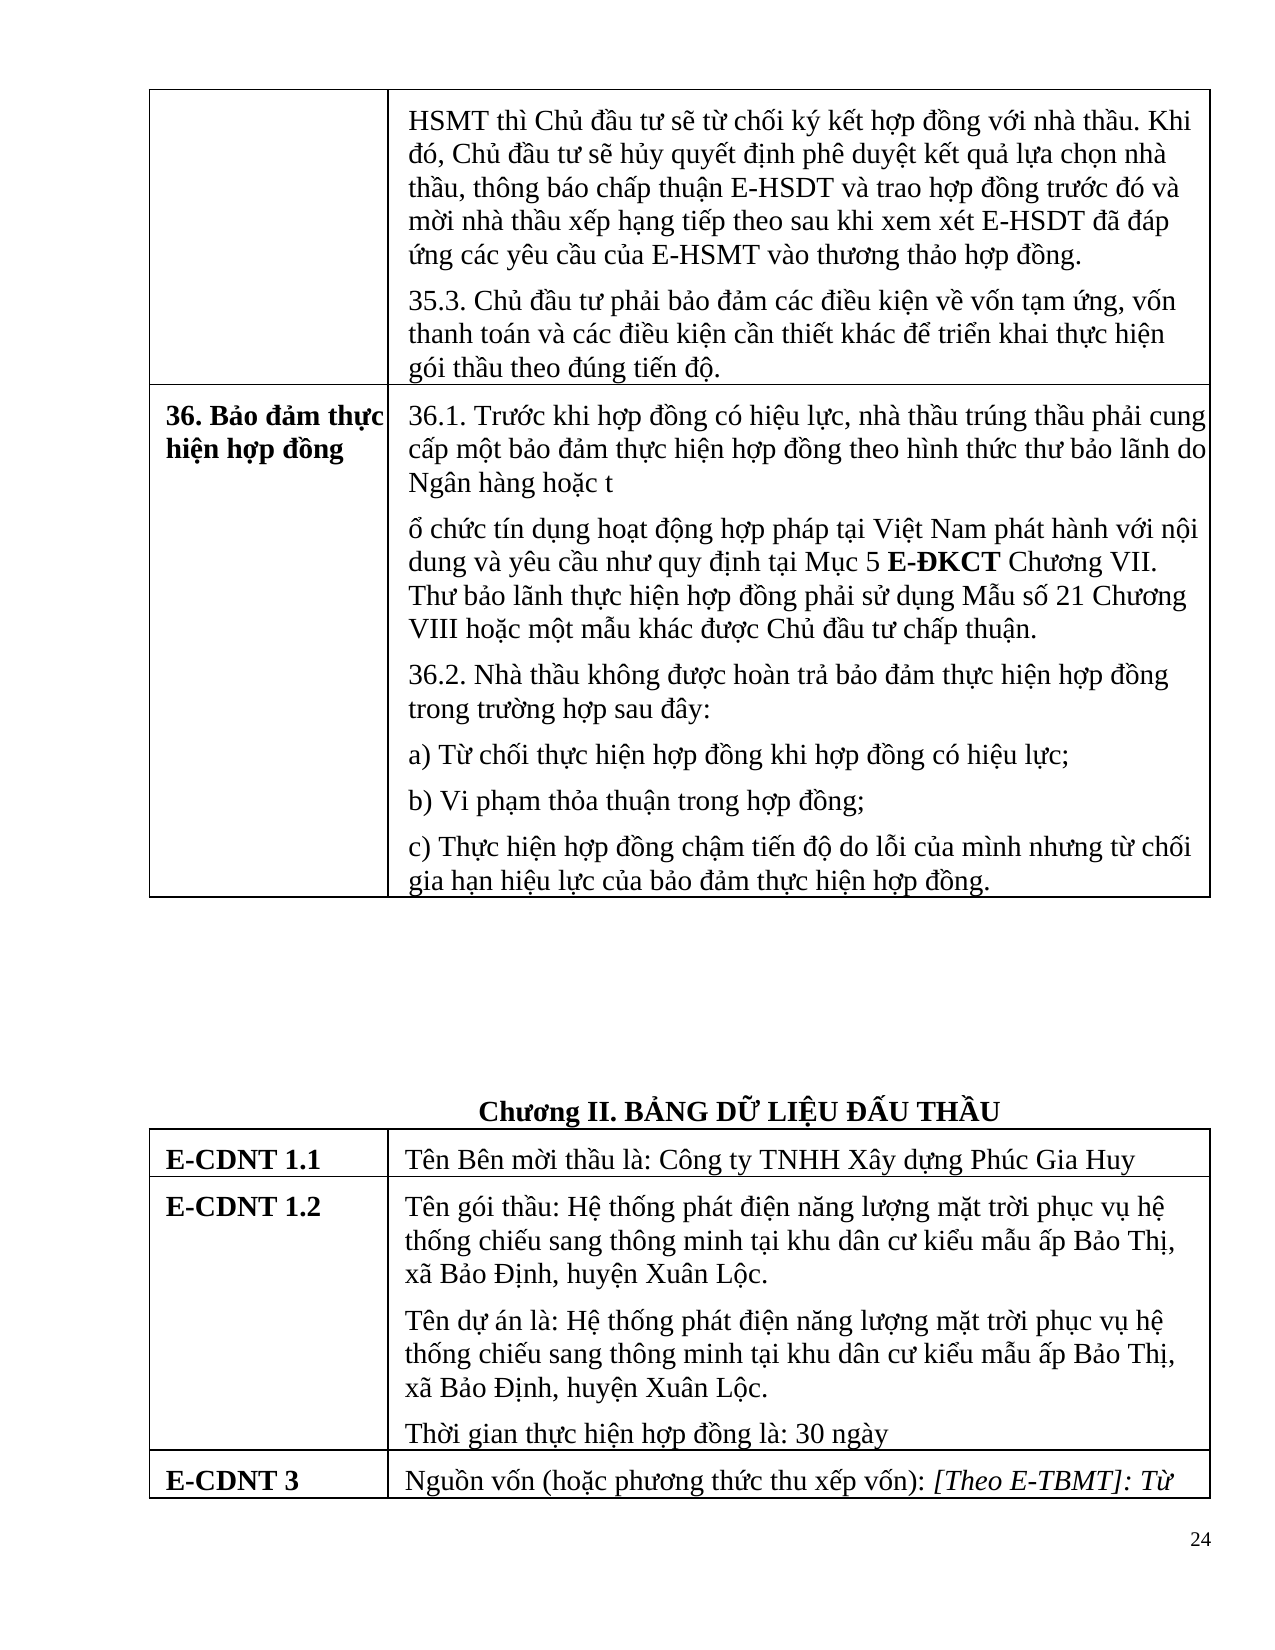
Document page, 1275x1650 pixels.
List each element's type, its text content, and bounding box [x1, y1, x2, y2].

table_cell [389, 90, 1209, 383]
table_cell 36.1. Trước khi hợp đồng có hiệu lực, nhà thầu trúng thầu phải cung cấp một bảo đảm thực hiện hợp đồng theo hình thức thư bảo lãnh do Ngân hàng hoặc t ổ chức tín dụng hoạt động hợp pháp tại Việt Nam phát hành với nội dung và yêu cầu như quy định tại Mục 5 E-ĐKCT Chương VII. Thư bảo lãnh thực hiện hợp đồng phải sử dụng Mẫu số 21 Chương VIII hoặc một mẫu khác được Chủ đầu tư chấp thuận. 36.2. Nhà thầu không được hoàn trả bảo đảm thực hiện hợp đồng trong trường hợp sau đây: a) Từ chối thực hiện hợp đồng khi hợp đồng có hiệu lực; b) Vi phạm thỏa thuận trong hợp đồng; c) Thực hiện hợp đồng chậm tiến độ do lỗi của mình nhưng từ chối gia hạn hiệu lực của bảo đảm thực hiện hợp đồng. [389, 385, 1209, 896]
table_header E-CDNT 1.1 [150, 1130, 387, 1176]
table_cell 36. Bảo đảm thực hiện hợp đồng [150, 385, 387, 896]
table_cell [150, 90, 387, 383]
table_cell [389, 1451, 1209, 1497]
table_cell E-CDNT 1.2 [150, 1177, 387, 1449]
text Chương II. BẢNG DỮ LIỆU ĐẤU THẦU [209, 1094, 1211, 1128]
table_header Tên Bên mời thầu là: Công ty TNHH Xây dựng Phúc Gia Huy [389, 1130, 1209, 1176]
table_cell E-CDNT 3 [150, 1451, 387, 1497]
table_cell Tên gói thầu: Hệ thống phát điện năng lượng mặt trời phục vụ hệ thống chiếu sang thông minh tại khu dân cư kiểu mẫu ấp Bảo Thị, xã Bảo Định, huyện Xuân Lộc. Tên dự án là: Hệ thống phát điện năng lượng mặt trời phục vụ hệ thống chiếu sang thông minh tại khu dân cư kiểu mẫu ấp Bảo Thị, xã Bảo Định, huyện Xuân Lộc. Thời gian thực hiện hợp đồng là: 30 ngày [389, 1177, 1209, 1449]
